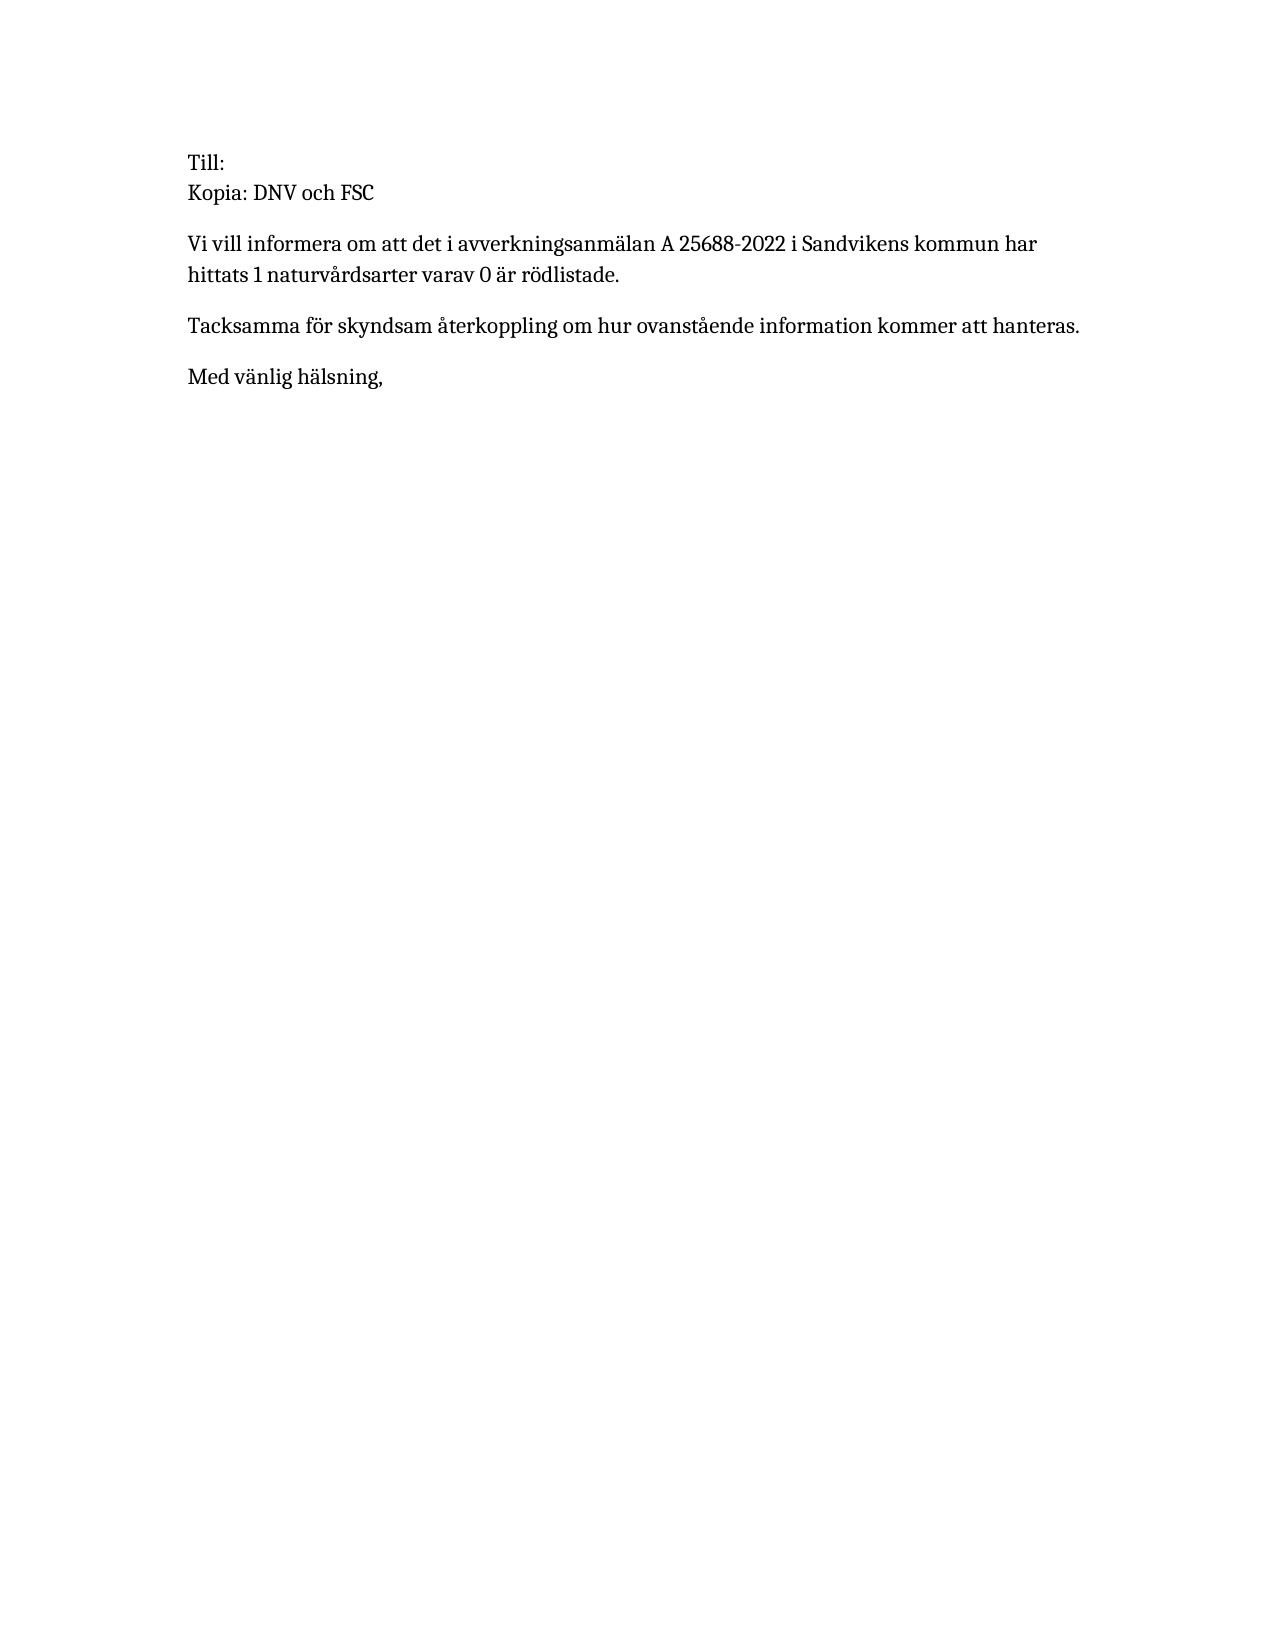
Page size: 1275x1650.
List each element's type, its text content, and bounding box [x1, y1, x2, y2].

text Vi vill informera om att det i avverkningsanmälan A 25688-2022 i Sandvikens kommun har hittats 1 naturvårdsarter varav 0 är rödlistade. [187, 231, 1087, 288]
text Till: Kopia: DNV och FSC [187, 150, 1087, 207]
text Med vänlig hälsning, [187, 363, 1087, 420]
text Tacksamma för skyndsam återkoppling om hur ovanstående information kommer att hanteras. [187, 312, 1087, 339]
